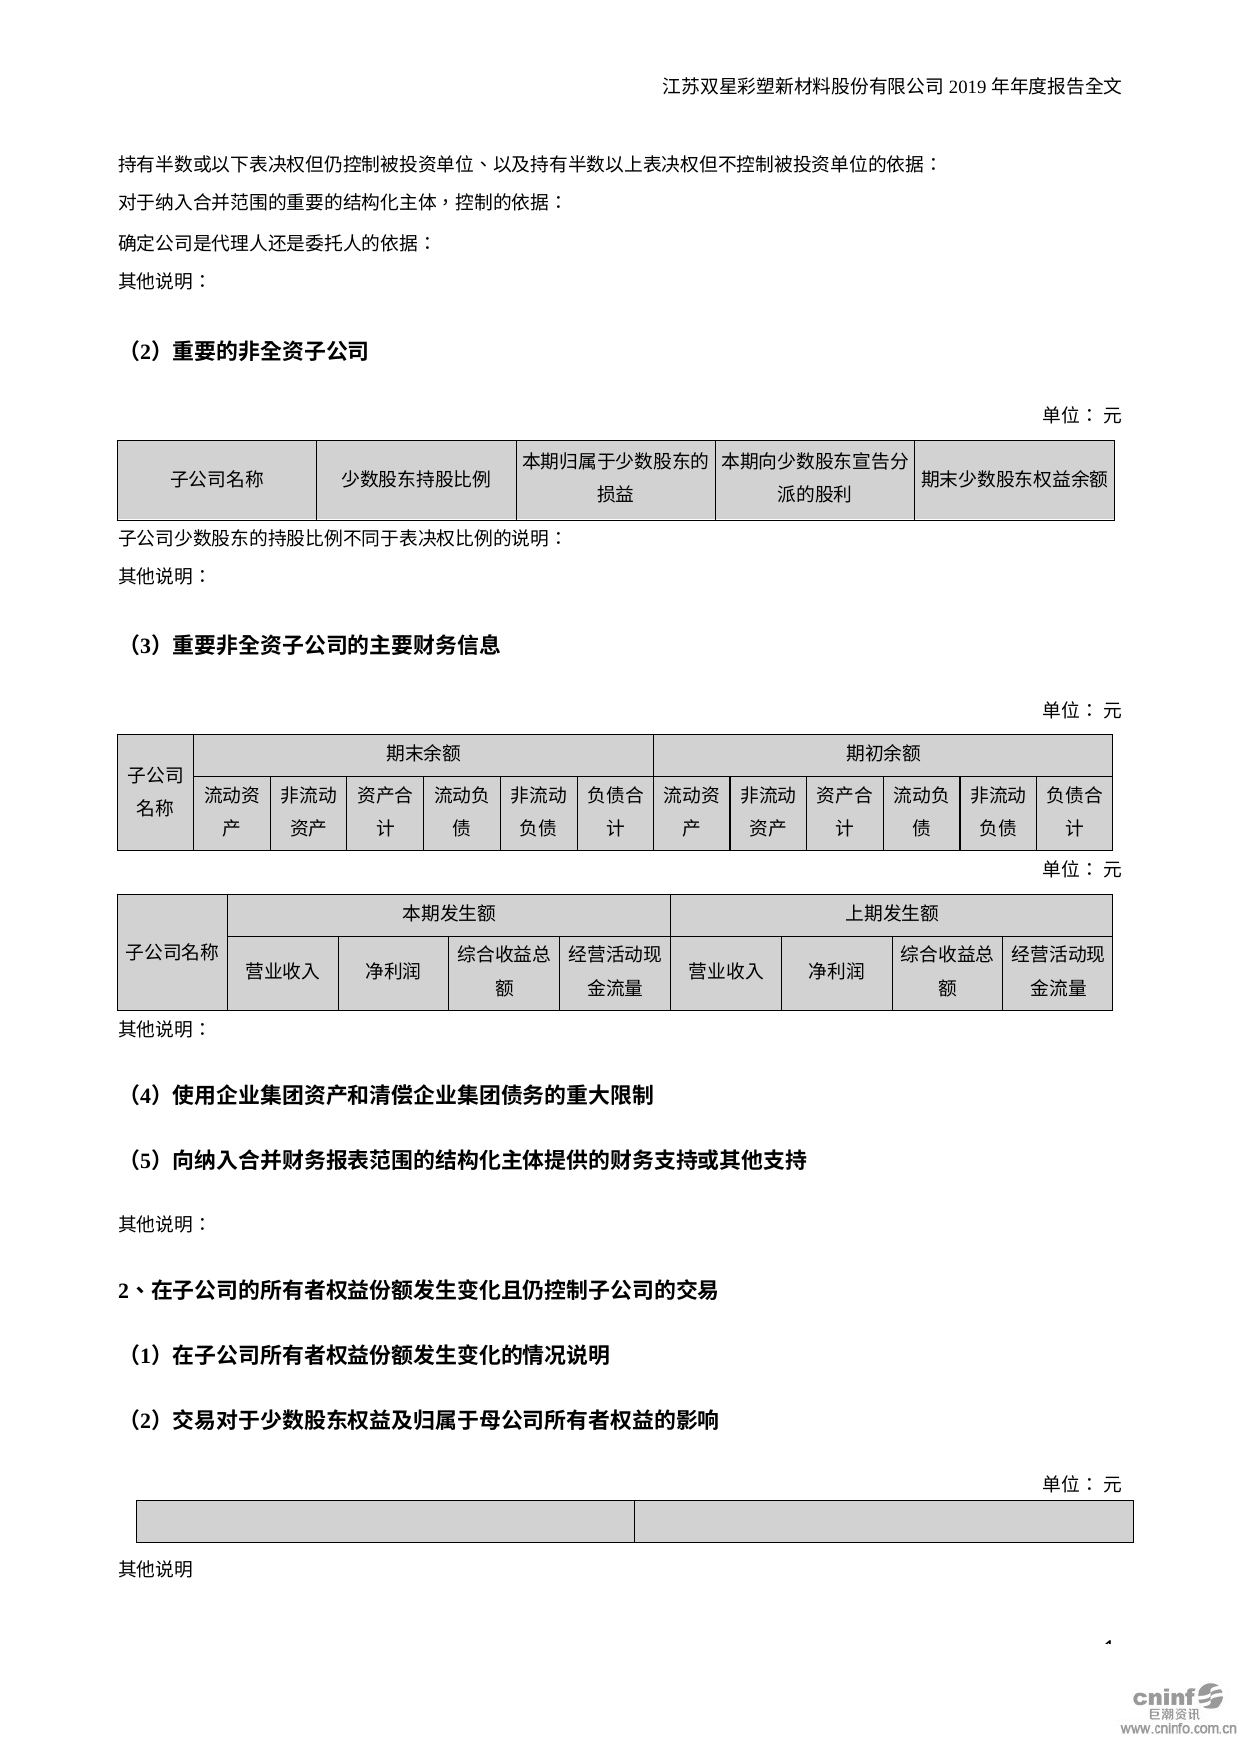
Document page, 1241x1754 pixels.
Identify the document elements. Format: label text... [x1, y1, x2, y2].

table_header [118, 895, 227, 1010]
text 单位： 元 [102, 857, 1122, 882]
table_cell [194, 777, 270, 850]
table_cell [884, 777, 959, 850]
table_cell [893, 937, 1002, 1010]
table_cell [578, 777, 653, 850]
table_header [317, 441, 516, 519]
picture [1115, 1680, 1240, 1737]
text 持有半数或以下表决权但仍控制被投资单位、以及持有半数以上表决权但不控制被投资单位的依据： 对于纳入合并范围的重要的结构化主体，控制的依据： [118, 151, 945, 215]
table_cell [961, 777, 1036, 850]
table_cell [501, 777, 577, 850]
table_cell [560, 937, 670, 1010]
subtitle （2）重要的非全资子公司 [118, 336, 1240, 366]
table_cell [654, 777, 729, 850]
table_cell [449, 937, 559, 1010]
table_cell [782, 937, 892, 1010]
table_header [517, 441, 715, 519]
text 单位： 元 [102, 1471, 1122, 1497]
text 其他说明 [118, 1557, 1240, 1582]
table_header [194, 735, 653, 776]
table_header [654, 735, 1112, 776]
subtitle （5）向纳入合并财务报表范围的结构化主体提供的财务支持或其他支持 [118, 1144, 1240, 1174]
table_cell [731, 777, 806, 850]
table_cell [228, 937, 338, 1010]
text 其他说明： [118, 1212, 1240, 1237]
subtitle （3）重要非全资子公司的主要财务信息 [118, 630, 1240, 660]
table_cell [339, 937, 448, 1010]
subtitle （1）在子公司所有者权益份额发生变化的情况说明 [118, 1340, 1240, 1370]
text 单位： 元 [102, 403, 1122, 428]
text 确定公司是代理人还是委托人的依据： 其他说明： [118, 231, 439, 294]
text 子公司少数股东的持股比例不同于表决权比例的说明： 其他说明： [118, 526, 570, 589]
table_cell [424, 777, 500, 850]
subtitle （4）使用企业集团资产和清偿企业集团债务的重大限制 [118, 1080, 1240, 1109]
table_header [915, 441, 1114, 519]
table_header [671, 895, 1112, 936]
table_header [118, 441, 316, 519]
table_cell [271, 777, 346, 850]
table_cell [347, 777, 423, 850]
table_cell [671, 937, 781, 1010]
subtitle （2）交易对于少数股东权益及归属于母公司所有者权益的影响 [118, 1405, 1240, 1434]
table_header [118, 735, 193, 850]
text 单位： 元 [102, 697, 1122, 723]
text 其他说明： [118, 1016, 1240, 1042]
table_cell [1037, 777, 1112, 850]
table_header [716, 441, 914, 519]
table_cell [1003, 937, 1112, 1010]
subtitle 2、在子公司的所有者权益份额发生变化且仍控制子公司的交易 [118, 1275, 1240, 1305]
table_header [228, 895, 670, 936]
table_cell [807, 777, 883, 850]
